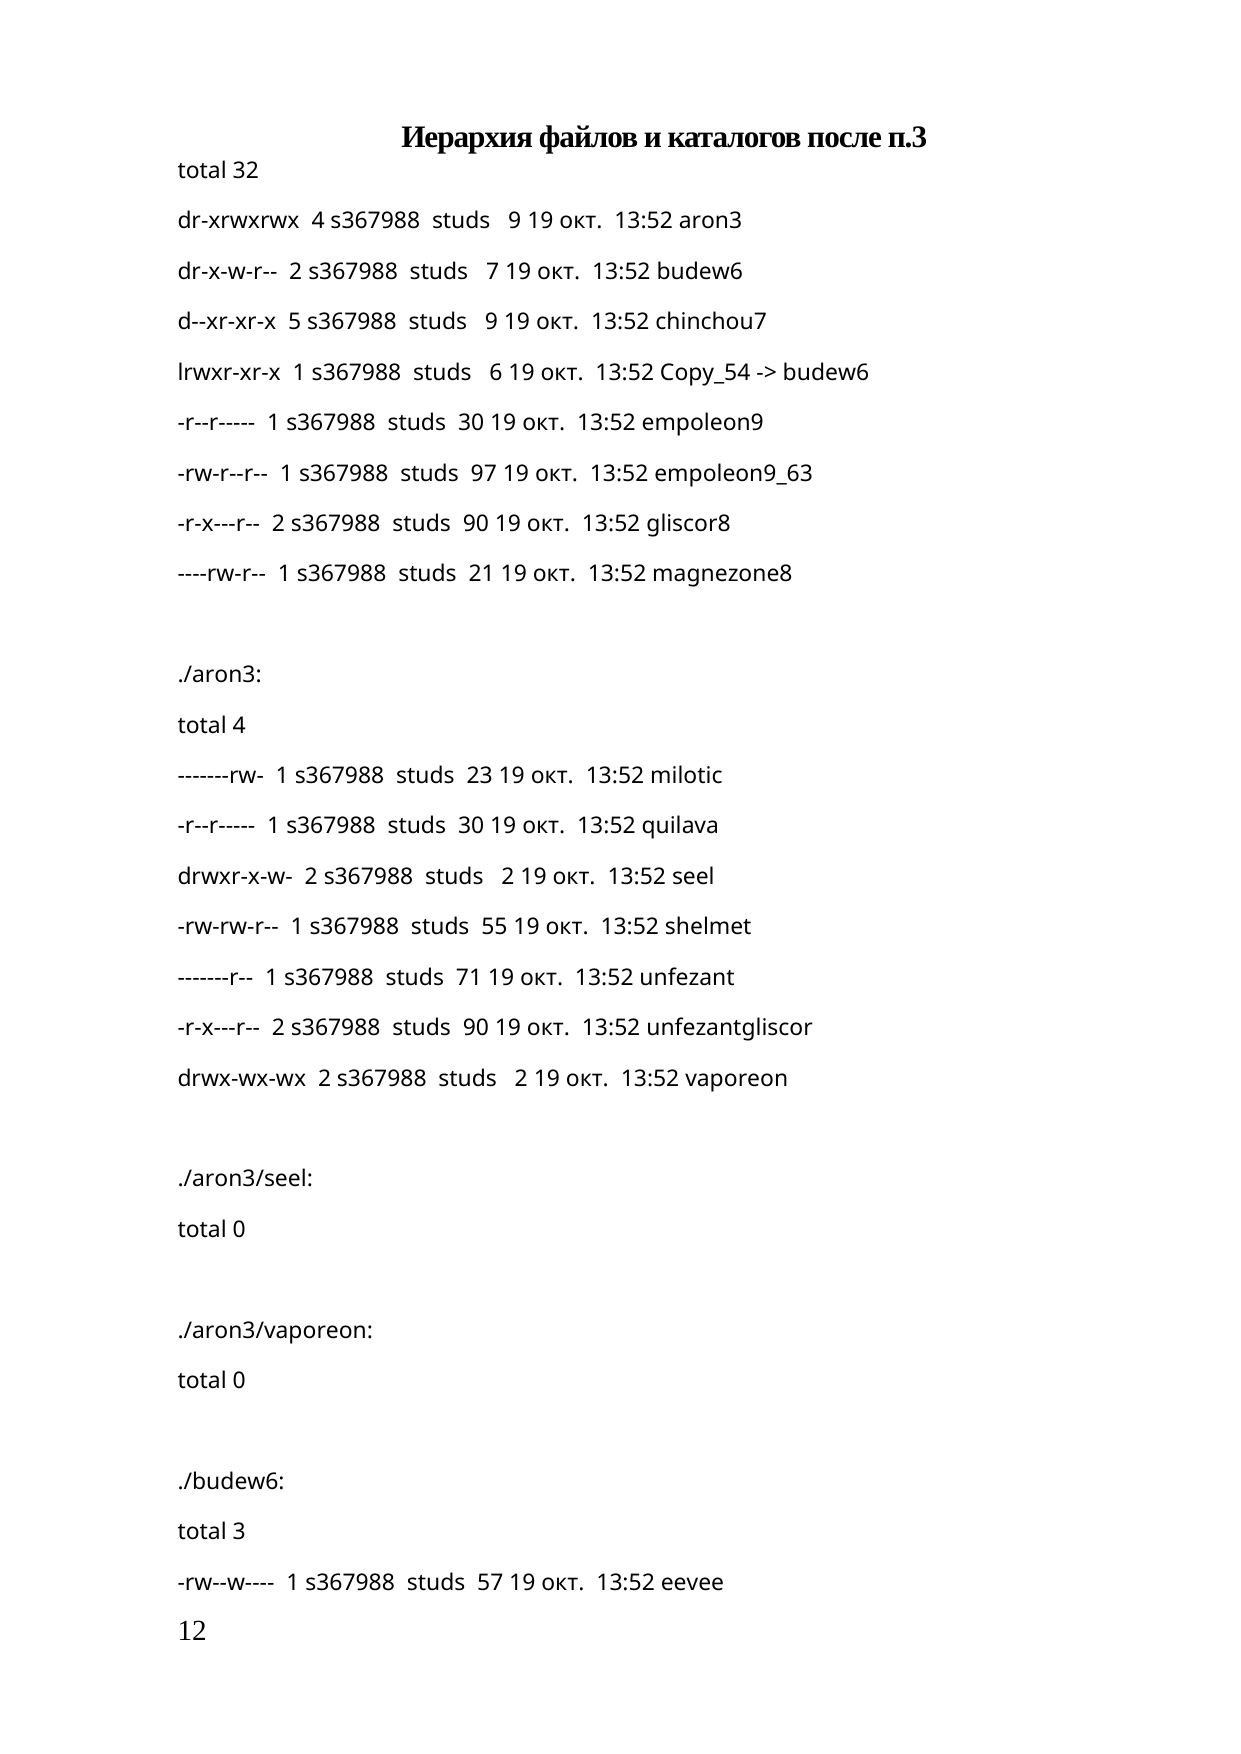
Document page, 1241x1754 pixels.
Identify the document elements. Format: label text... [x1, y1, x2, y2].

text -rw--w---- 1 s367988 studs 57 19 окт. 13:52 eevee [177, 1566, 1152, 1597]
text total 0 [177, 1213, 1152, 1244]
text -------rw- 1 s367988 studs 23 19 окт. 13:52 milotic [177, 759, 1152, 790]
text ./aron3: [177, 658, 1152, 689]
text drwx-wx-wx 2 s367988 studs 2 19 окт. 13:52 vaporeon [177, 1062, 1152, 1093]
text total 3 [177, 1515, 1152, 1547]
text ./aron3/seel: [177, 1162, 1152, 1194]
text -rw-r--r-- 1 s367988 studs 97 19 окт. 13:52 empoleon9_63 [177, 457, 1152, 488]
text total 4 [177, 709, 1152, 740]
text lrwxr-xr-x 1 s367988 studs 6 19 окт. 13:52 Copy_54 -> budew6 [177, 356, 1152, 387]
text -------r-- 1 s367988 studs 71 19 окт. 13:52 unfezant [177, 961, 1152, 992]
text -r--r----- 1 s367988 studs 30 19 окт. 13:52 empoleon9 [177, 406, 1152, 437]
text dr-x-w-r-- 2 s367988 studs 7 19 окт. 13:52 budew6 [177, 255, 1152, 286]
text ./budew6: [177, 1465, 1152, 1496]
text ./aron3/vaporeon: [177, 1314, 1152, 1345]
text total 32 [177, 154, 1152, 185]
text -r--r----- 1 s367988 studs 30 19 окт. 13:52 quilava [177, 809, 1152, 841]
text -r-x---r-- 2 s367988 studs 90 19 окт. 13:52 unfezantgliscor [177, 1011, 1152, 1042]
text total 0 [177, 1364, 1152, 1395]
text d--xr-xr-x 5 s367988 studs 9 19 окт. 13:52 chinchou7 [177, 305, 1152, 337]
text -r-x---r-- 2 s367988 studs 90 19 окт. 13:52 gliscor8 [177, 507, 1152, 538]
text ----rw-r-- 1 s367988 studs 21 19 окт. 13:52 magnezone8 [177, 557, 1152, 589]
text drwxr-x-w- 2 s367988 studs 2 19 окт. 13:52 seel [177, 860, 1152, 891]
text -rw-rw-r-- 1 s367988 studs 55 19 окт. 13:52 shelmet [177, 910, 1152, 942]
text Иерархия файлов и каталогов после п.3 [177, 118, 1152, 154]
text dr-xrwxrwx 4 s367988 studs 9 19 окт. 13:52 aron3 [177, 204, 1152, 236]
